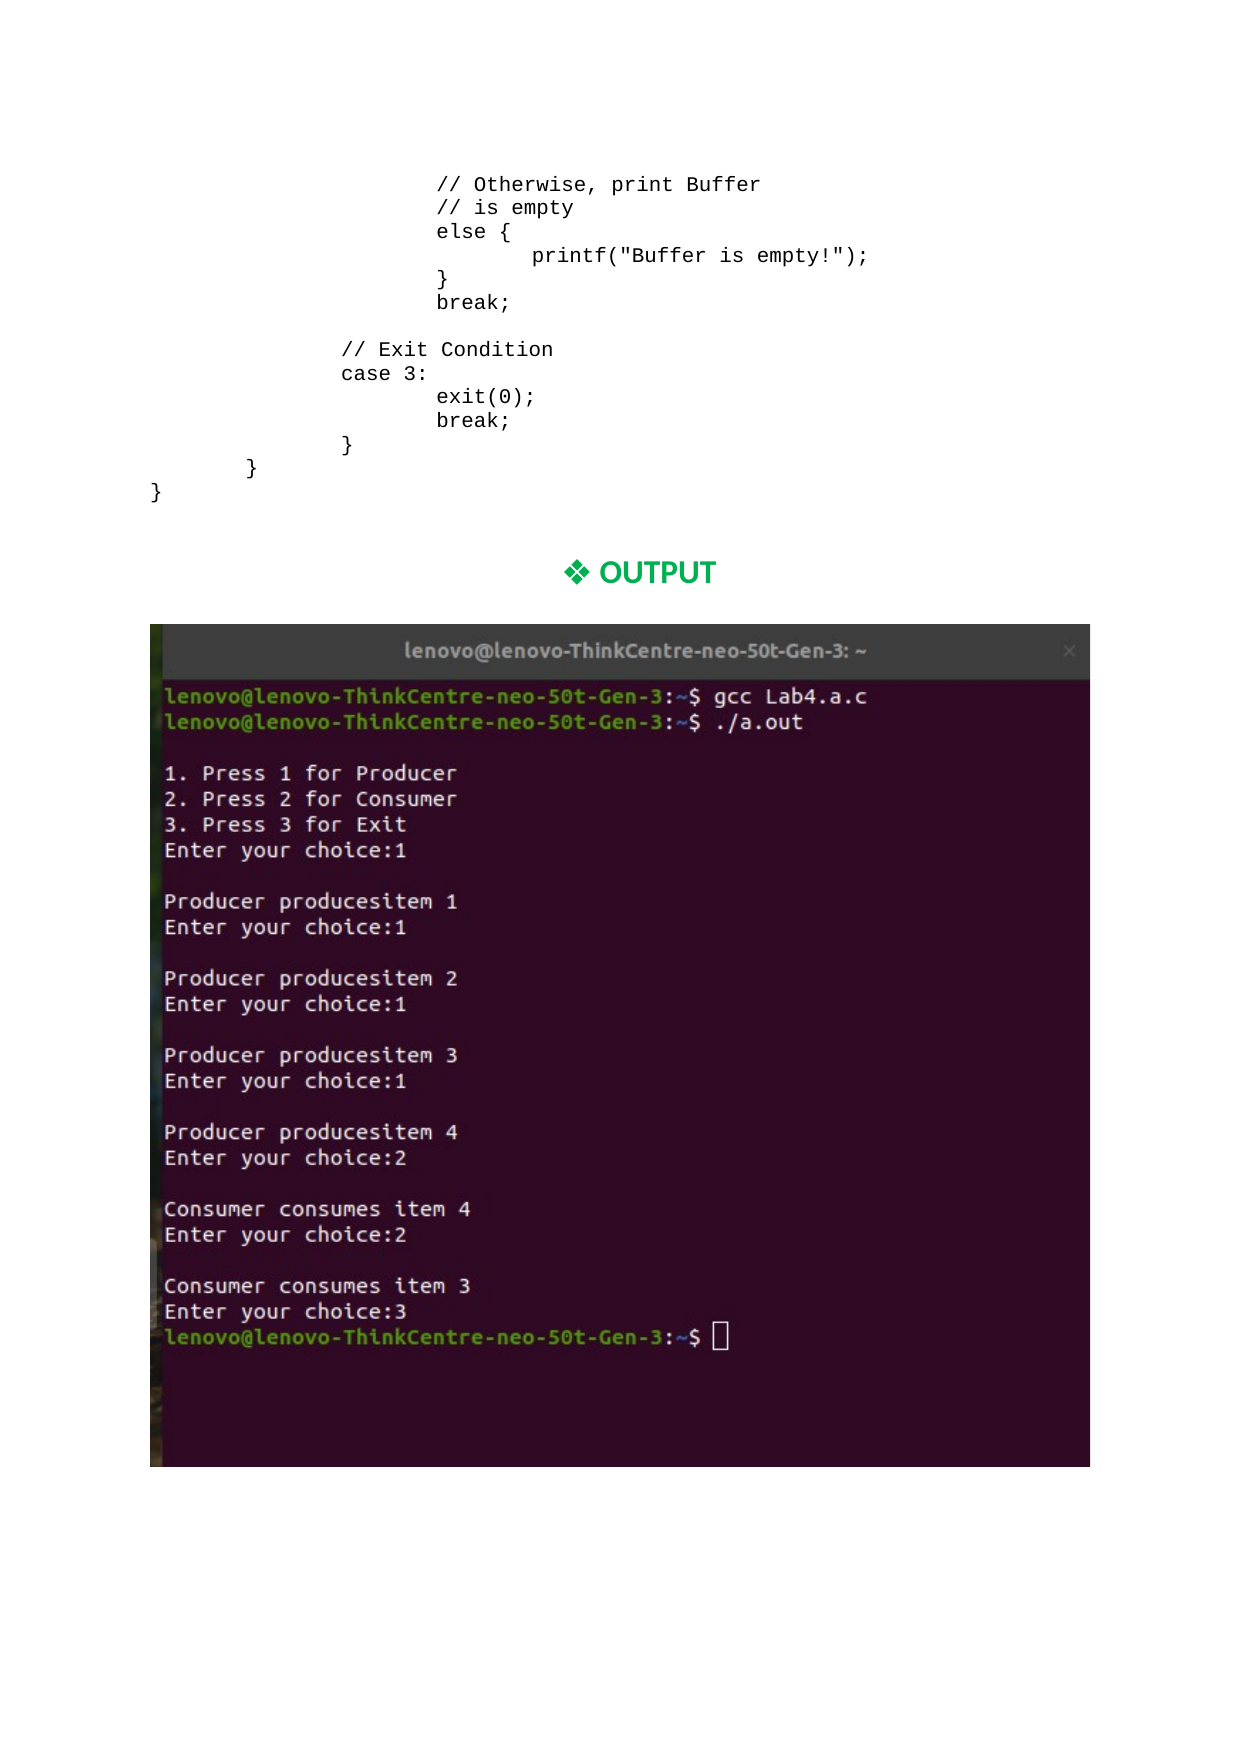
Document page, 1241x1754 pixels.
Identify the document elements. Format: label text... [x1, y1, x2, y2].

text exit(0); [150, 386, 1090, 410]
text } [150, 481, 1090, 505]
list OUTPUT [187, 552, 1090, 592]
text break; [150, 292, 1090, 316]
text // Exit Condition [150, 339, 1090, 363]
text break; [150, 410, 1090, 434]
text printf("Buffer is empty!"); [150, 244, 1090, 268]
text // is empty [150, 197, 1090, 221]
text else { [150, 221, 1090, 244]
picture [150, 624, 1091, 1467]
text } [150, 268, 1090, 292]
text // Otherwise, print Buffer [150, 174, 1090, 197]
text case 3: [150, 363, 1090, 386]
text } [150, 457, 1090, 481]
text } [150, 434, 1090, 457]
